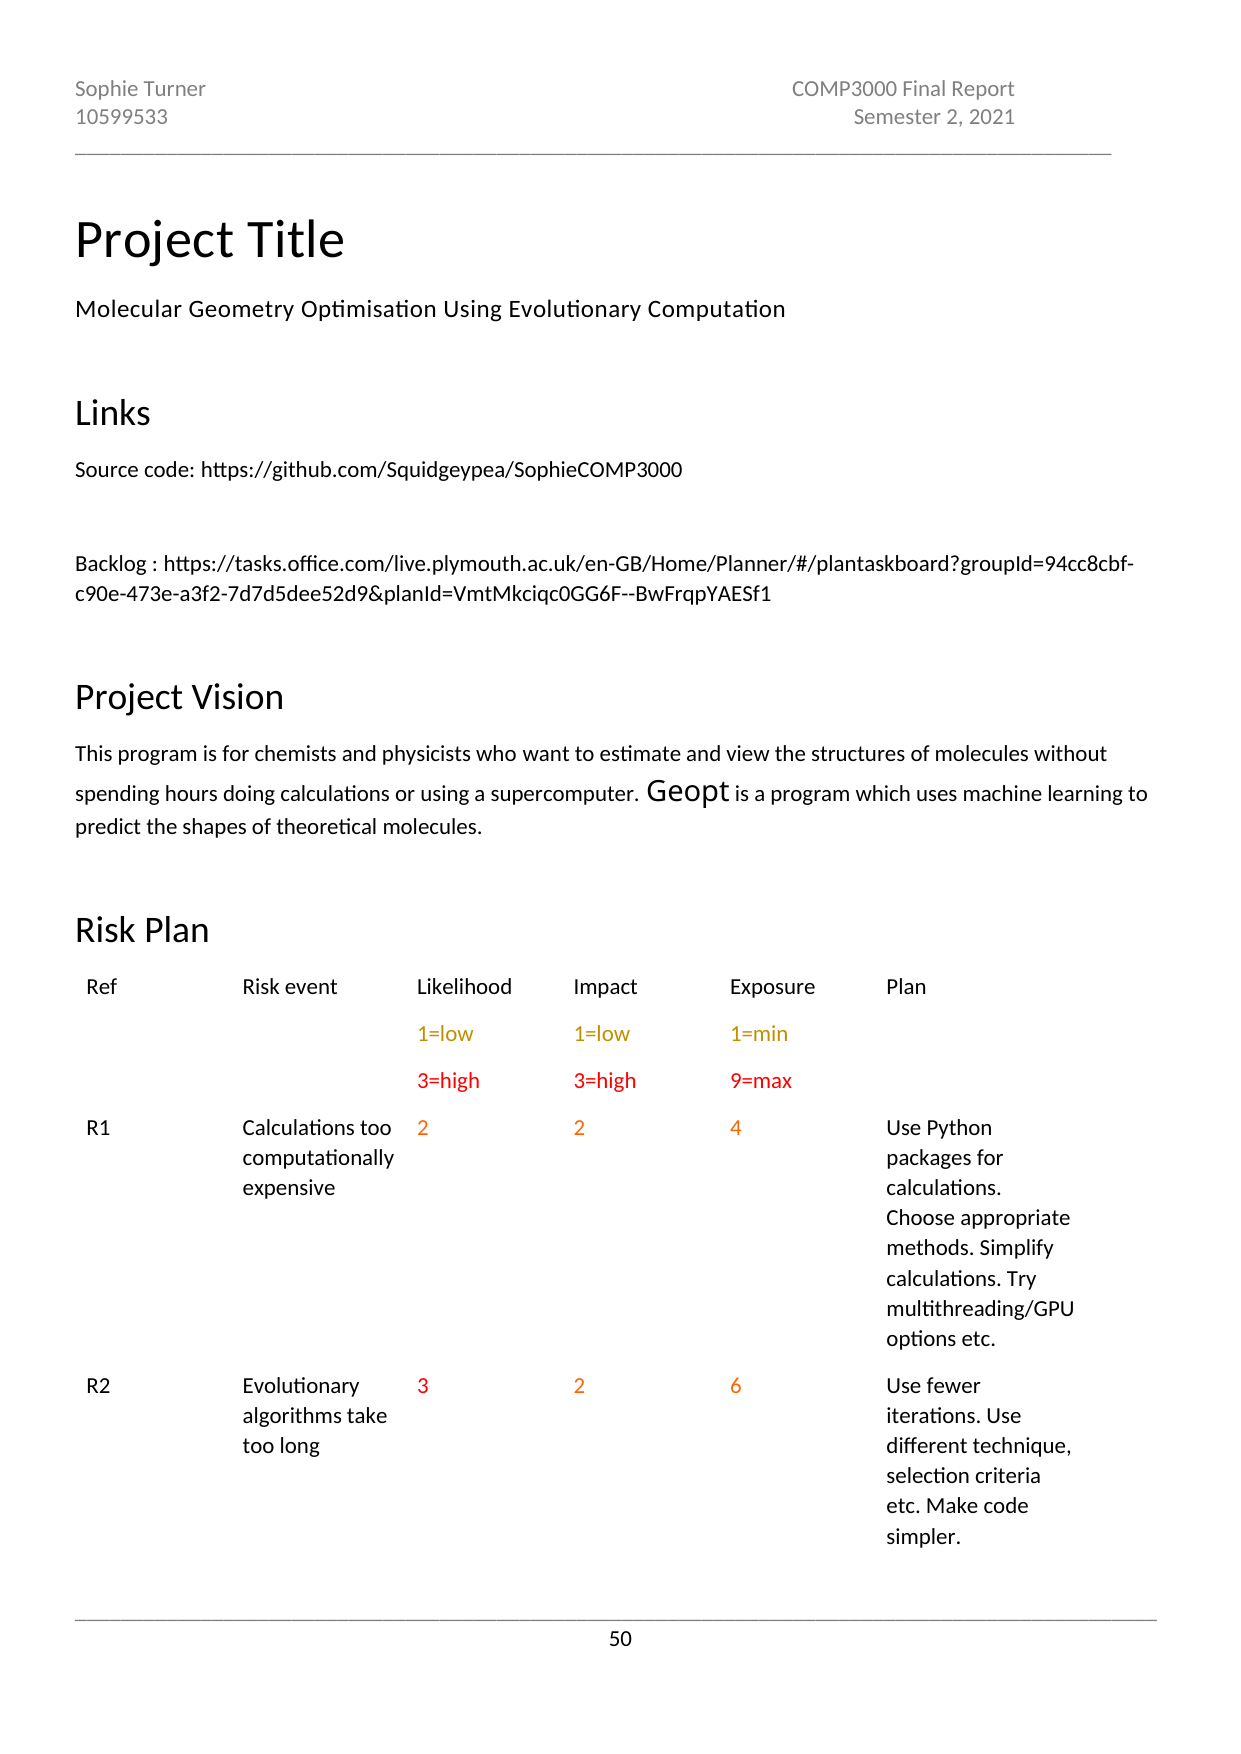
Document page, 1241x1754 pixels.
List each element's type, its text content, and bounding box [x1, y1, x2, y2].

text Source code: https://github.com/Squidgeypea/SophieCOMP3000 [75, 455, 1165, 483]
table_header Likelihood 1=low 3=high [406, 972, 562, 1113]
table_cell R1 [75, 1113, 231, 1371]
table_cell 3 [406, 1371, 562, 1569]
table_cell 6 [719, 1371, 875, 1569]
text This program is for chemists and physicists who want to estimate and view the structures of molecules without spending hours doing calculations or using a supercomputer. Geopt is a program which uses machine learning to predict the shapes of theoretical molecules. [75, 739, 1165, 840]
table_cell Use fewer iterations. Use different technique, selection criteria etc. Make code simpler. [875, 1371, 1086, 1569]
table_header Exposure 1=min 9=max [719, 972, 875, 1113]
table_header Ref [75, 972, 231, 1113]
table_cell Calculations too computationally expensive [231, 1113, 406, 1371]
table_cell 2 [406, 1113, 562, 1371]
text Backlog : https://tasks.office.com/live.plymouth.ac.uk/en-GB/Home/Planner/#/plantaskboard?groupId=94cc8cbf-c90e-473e-a3f2-7d7d5dee52d9&planId=VmtMkciqc0GG6F--BwFrqpYAESf1 [75, 549, 1165, 607]
text Project Title [75, 205, 1165, 271]
table_cell 2 [562, 1113, 718, 1371]
text Molecular Geometry Optimisation Using Evolutionary Computation [75, 293, 1165, 323]
table_cell R2 [75, 1371, 231, 1569]
table_header Impact 1=low 3=high [562, 972, 718, 1113]
table_cell 2 [562, 1371, 718, 1569]
table_header Plan [875, 972, 1086, 1113]
text Risk Plan [75, 906, 1165, 952]
text Project Vision [75, 673, 1165, 719]
table_cell Use Python packages for calculations. Choose appropriate methods. Simplify calculations. Try multithreading/GPU options etc. [875, 1113, 1086, 1371]
text Links [75, 389, 1165, 435]
table_cell 4 [719, 1113, 875, 1371]
table_header Risk event [231, 972, 406, 1113]
table_cell Evolutionary algorithms take too long [231, 1371, 406, 1569]
